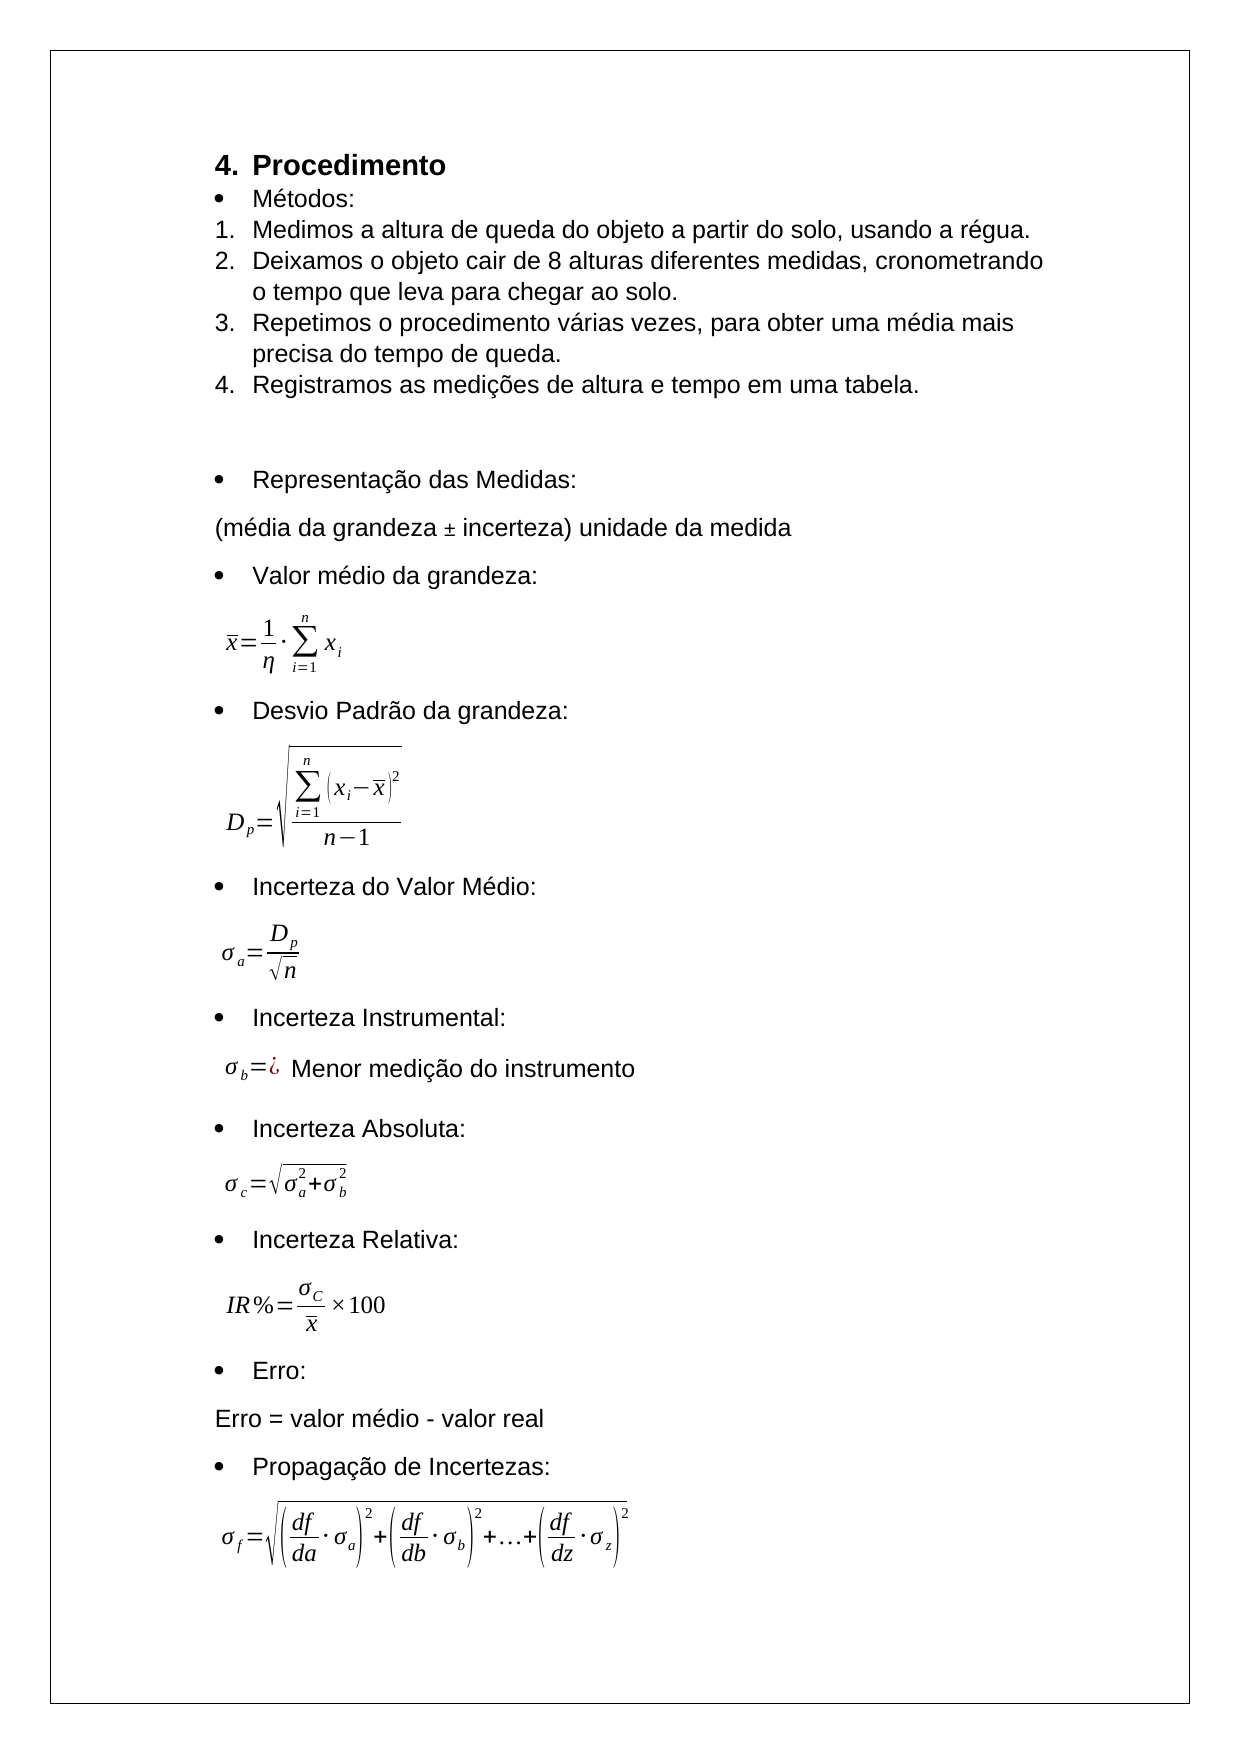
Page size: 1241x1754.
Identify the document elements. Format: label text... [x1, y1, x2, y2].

list Incerteza do Valor Médio: [214, 872, 1063, 901]
text Menor medição do instrumento [214, 1051, 1063, 1094]
list Representação das Medidas: [214, 465, 1063, 494]
text Erro = valor médio - valor real [214, 1404, 1063, 1433]
list Valor médio da grandeza: [214, 561, 1063, 590]
list Incerteza Absoluta: [214, 1114, 1063, 1143]
list Repetimos o procedimento várias vezes, para obter uma média mais precisa do tempo de queda. [214, 308, 1063, 368]
list Propagação de Incertezas: [214, 1452, 1063, 1480]
list Procedimento [214, 147, 1063, 181]
list Incerteza Instrumental: [214, 1003, 1063, 1032]
list Registramos as medições de altura e tempo em uma tabela. [214, 370, 1063, 399]
list Deixamos o objeto cair de 8 alturas diferentes medidas, cronometrando o tempo que leva para chegar ao solo. [214, 246, 1063, 306]
text (média da grandeza ± incerteza) unidade da medida [214, 513, 1063, 542]
list Incerteza Relativa: [214, 1225, 1063, 1254]
list Medimos a altura de queda do objeto a partir do solo, usando a régua. [214, 215, 1063, 243]
list Desvio Padrão da grandeza: [214, 696, 1063, 725]
list Erro: [214, 1356, 1063, 1385]
list Métodos: [214, 184, 1063, 212]
